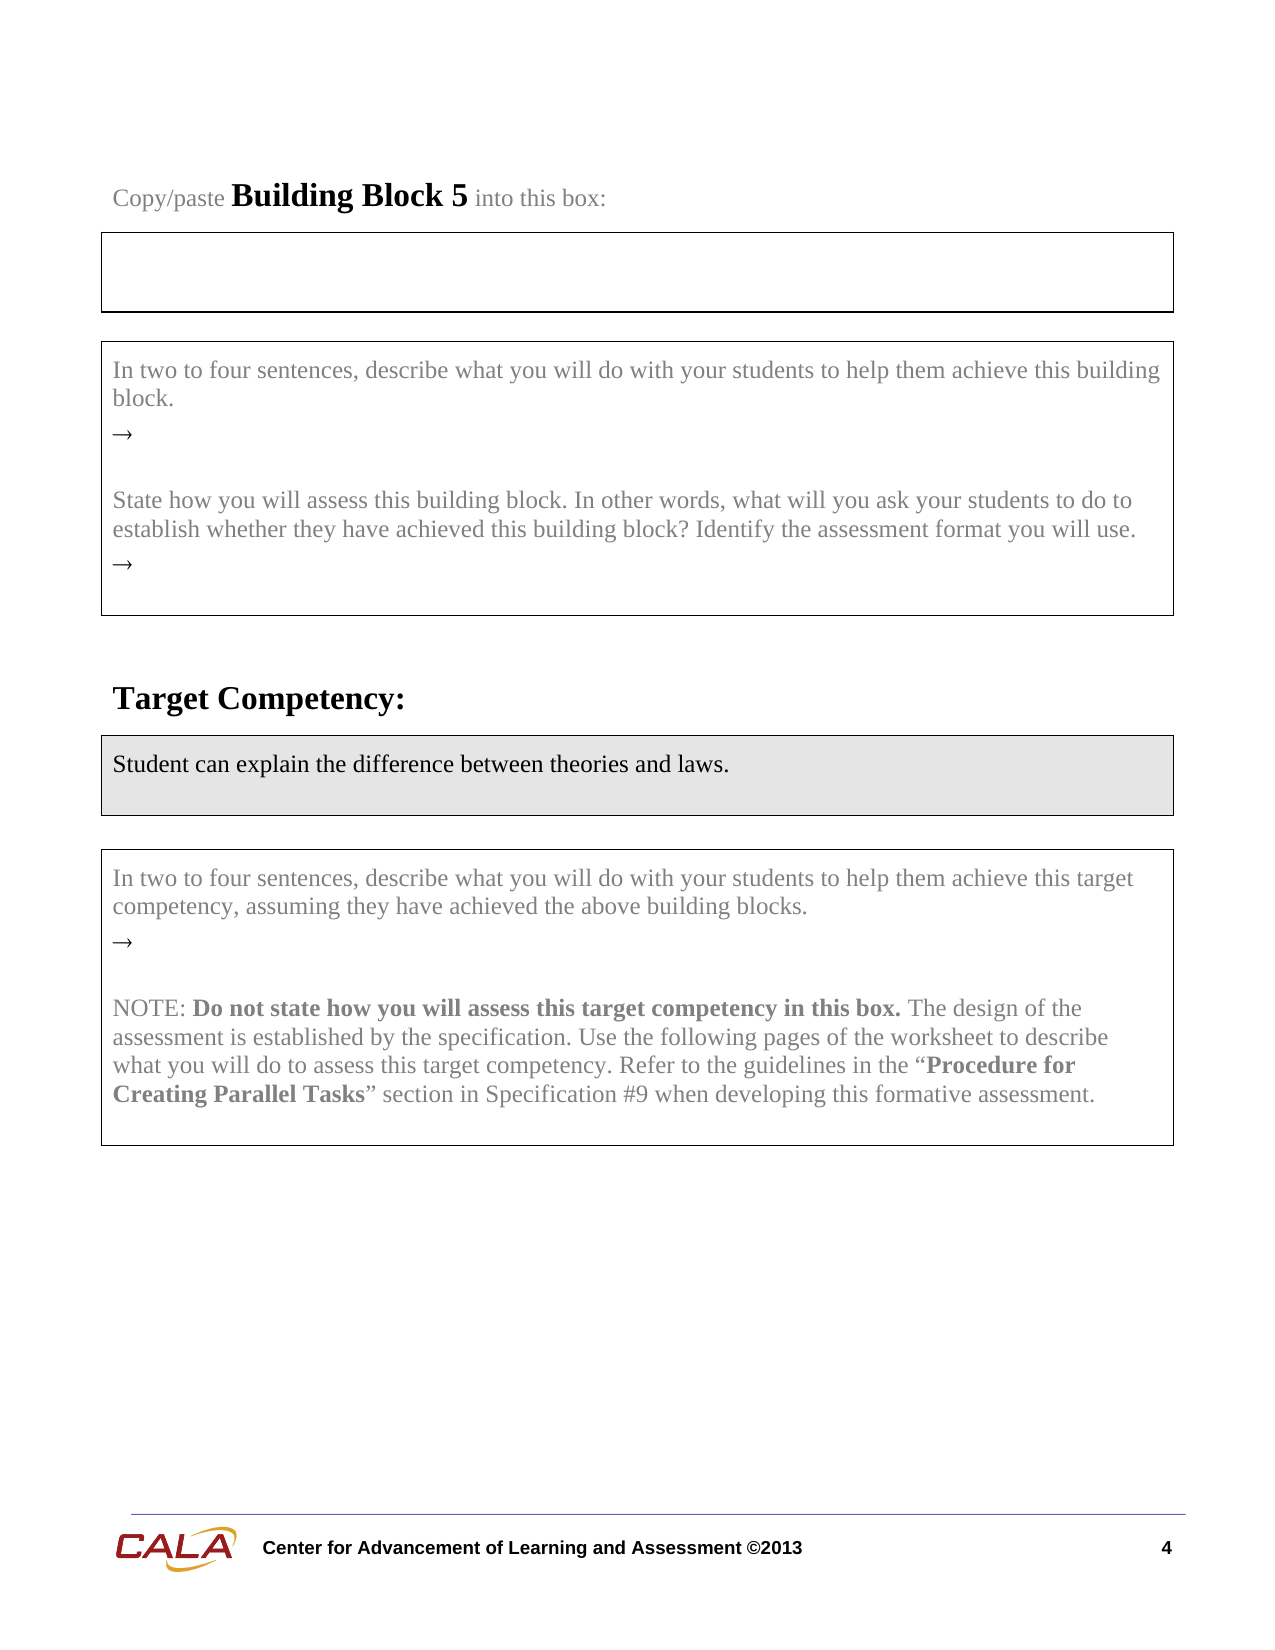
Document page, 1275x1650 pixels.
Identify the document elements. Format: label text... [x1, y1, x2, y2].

table_header In two to four sentences, describe what you will do with your students to help them achieve this target competency, assuming they have achieved the above building blocks. NOTE: Do not state how you will assess this target competency in this box. The design of the assessment is established by the specification. Use the following pages of the worksheet to describe what you will do to assess this target competency. Refer to the guidelines in the “Procedure for Creating Parallel Tasks” section in Specification #9 when developing this formative assessment. [102, 850, 1173, 1145]
table_header In two to four sentences, describe what you will do with your students to help them achieve this building block. State how you will assess this building block. In other words, what will you ask your students to do to establish whether they have achieved this building block? Identify the assessment format you will use. [102, 342, 1173, 615]
table_header Student can explain the difference between theories and laws. [102, 736, 1173, 815]
text Target Competency: [112, 679, 1162, 717]
table_header [102, 233, 1173, 311]
text Copy/paste Building Block 5 into this box: [112, 175, 1162, 213]
